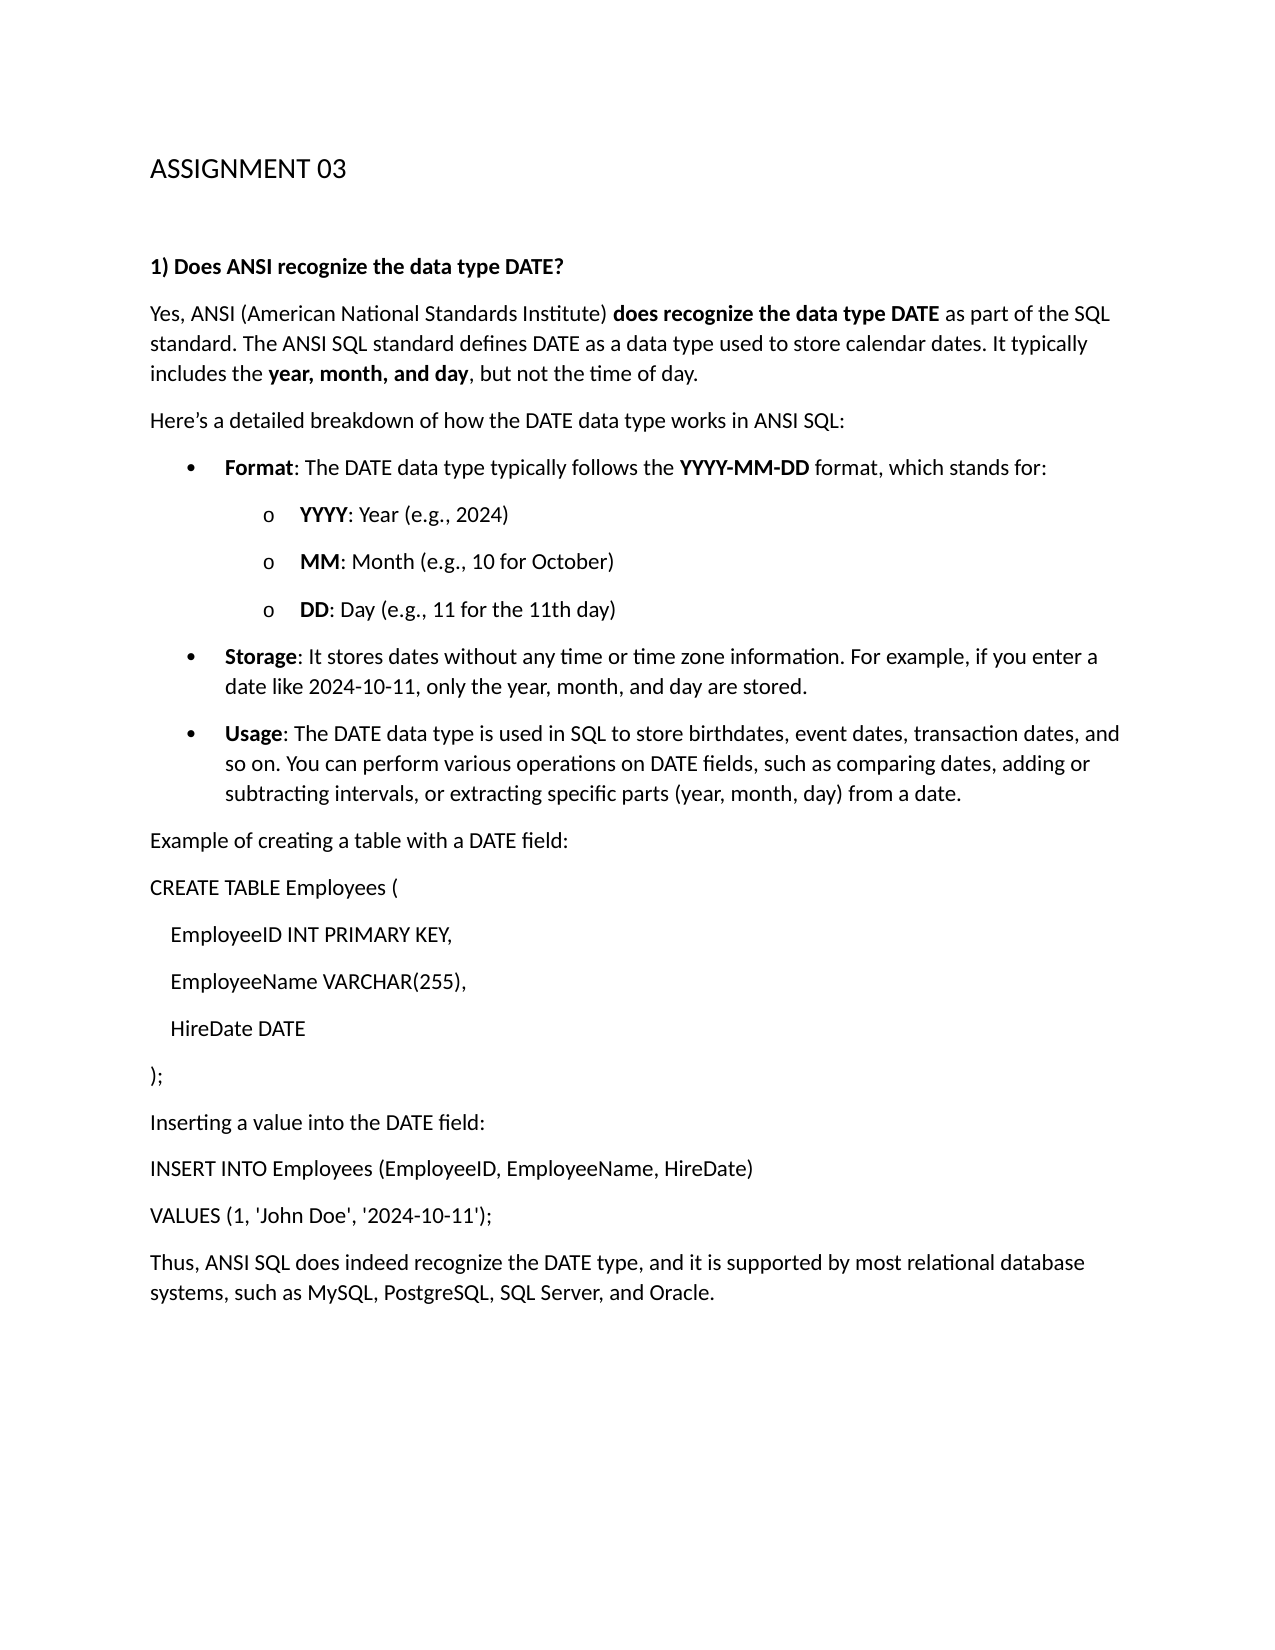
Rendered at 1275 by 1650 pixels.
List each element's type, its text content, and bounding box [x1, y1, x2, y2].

list Storage: It stores dates without any time or time zone information. For example, if you enter a date like 2024-10-11, only the year, month, and day are stored. [187, 642, 1125, 700]
text ); [150, 1061, 1125, 1089]
text Thus, ANSI SQL does indeed recognize the DATE type, and it is supported by most relational database systems, such as MySQL, PostgreSQL, SQL Server, and Oracle. [150, 1248, 1125, 1307]
text EmployeeID INT PRIMARY KEY, [150, 920, 1125, 948]
text Here’s a detailed breakdown of how the DATE data type works in ANSI SQL: [150, 406, 1125, 434]
list Usage: The DATE data type is used in SQL to store birthdates, event dates, transaction dates, and so on. You can perform various operations on DATE fields, such as comparing dates, adding or subtracting intervals, or extracting specific parts (year, month, day) from a date. [187, 719, 1125, 808]
list YYYY: Year (e.g., 2024) [262, 500, 1125, 528]
text ASSIGNMENT 03 [150, 150, 1125, 186]
text 1) Does ANSI recognize the data type DATE? [150, 252, 1125, 280]
text Example of creating a table with a DATE field: [150, 826, 1125, 854]
text Inserting a value into the DATE field: [150, 1108, 1125, 1136]
text HireDate DATE [150, 1014, 1125, 1042]
text INSERT INTO Employees (EmployeeID, EmployeeName, HireDate) [150, 1154, 1125, 1183]
list DD: Day (e.g., 11 for the 11th day) [262, 595, 1125, 623]
text CREATE TABLE Employees ( [150, 873, 1125, 901]
list Format: The DATE data type typically follows the YYYY-MM-DD format, which stands for: [187, 453, 1125, 481]
text VALUES (1, 'John Doe', '2024-10-11'); [150, 1201, 1125, 1229]
list MM: Month (e.g., 10 for October) [262, 547, 1125, 576]
text Yes, ANSI (American National Standards Institute) does recognize the data type DATE as part of the SQL standard. The ANSI SQL standard defines DATE as a data type used to store calendar dates. It typically includes the year, month, and day, but not the time of day. [150, 299, 1125, 387]
text EmployeeName VARCHAR(255), [150, 967, 1125, 995]
